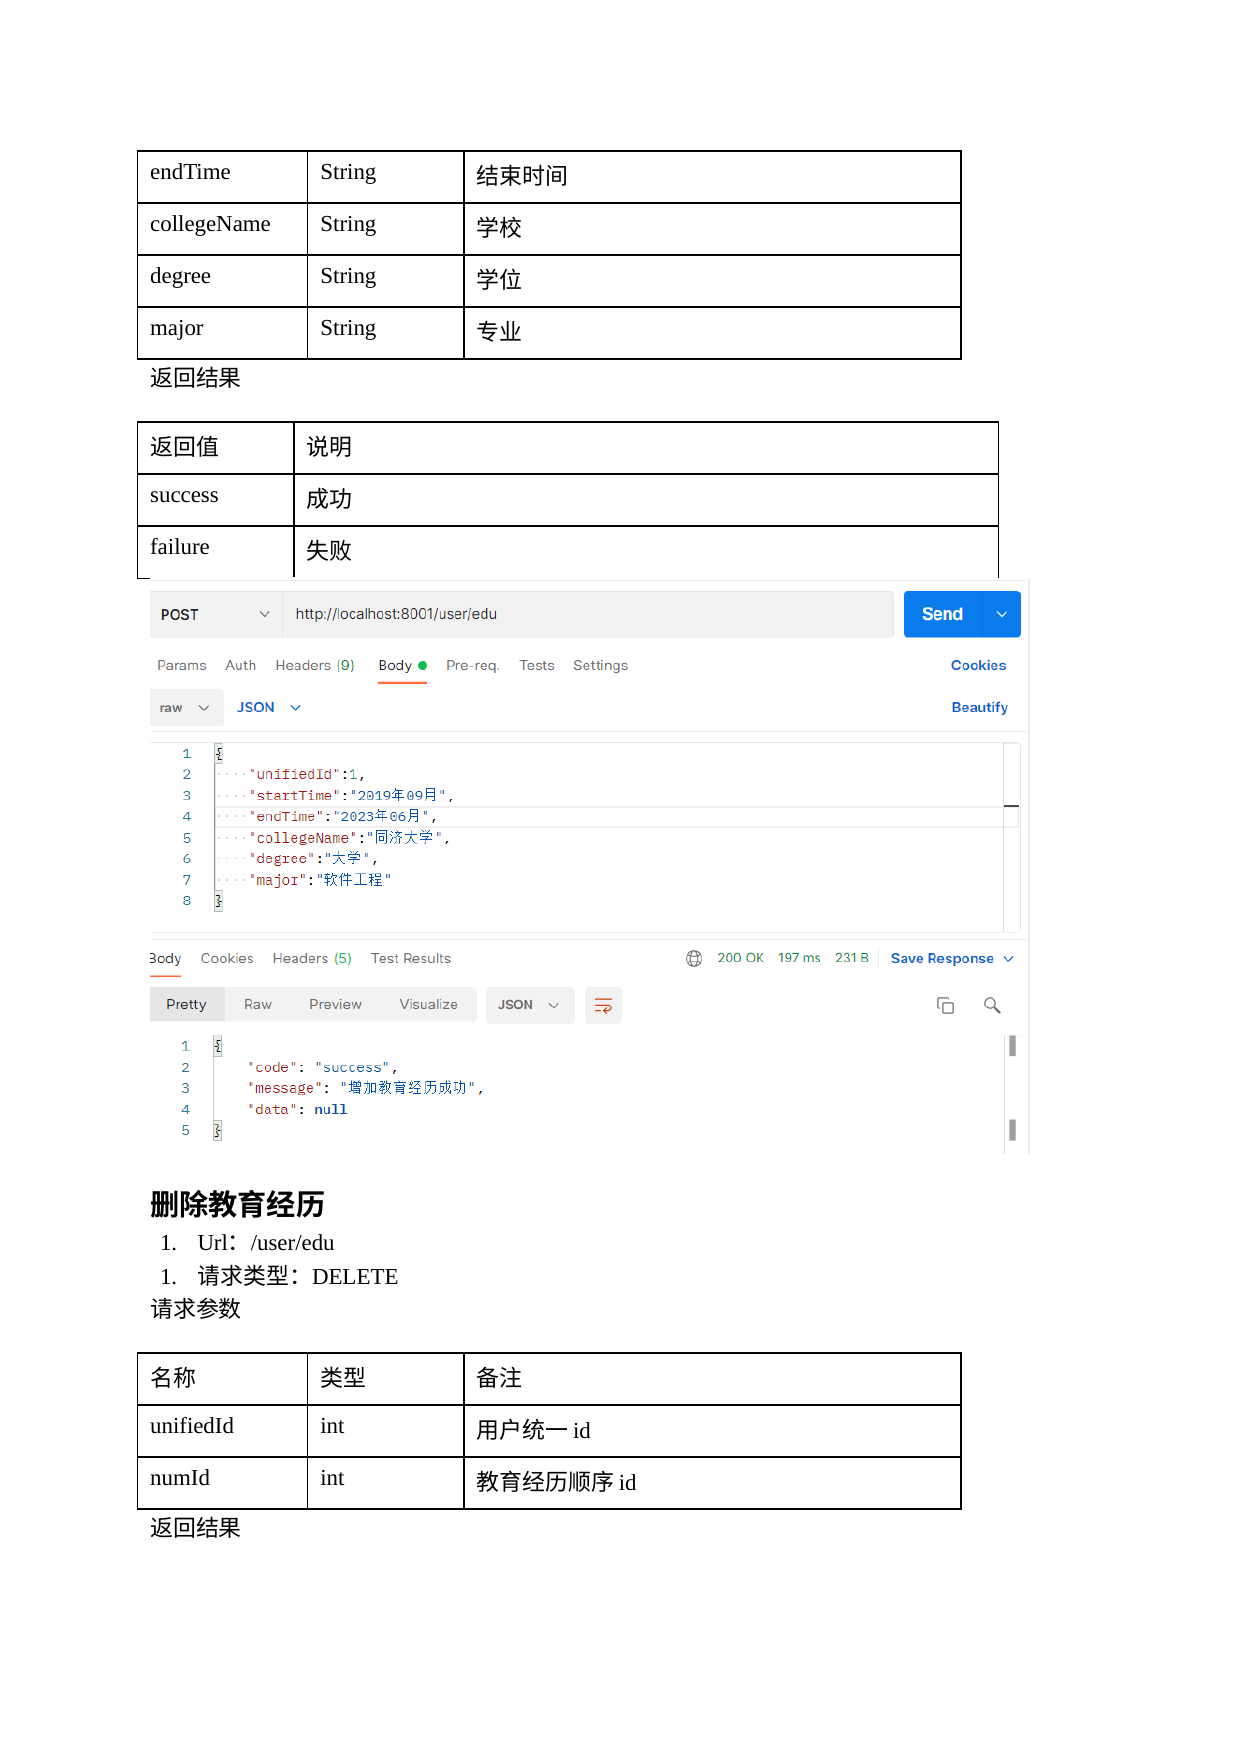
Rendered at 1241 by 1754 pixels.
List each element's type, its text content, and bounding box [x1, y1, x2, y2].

table_cell 教育经历顺序id [465, 1458, 960, 1508]
text 返回结果 [150, 360, 1090, 393]
table_cell 专业 [465, 308, 960, 358]
table_cell String [308, 152, 463, 202]
table_cell major [138, 308, 307, 358]
table_cell 学位 [465, 256, 960, 306]
table_cell String [308, 308, 463, 358]
table_header 返回值 [138, 423, 293, 473]
table_cell int [308, 1458, 463, 1508]
table_cell collegeName [138, 204, 307, 254]
table_cell unifiedId [138, 1406, 307, 1456]
table_header 备注 [465, 1354, 960, 1404]
table_header 说明 [295, 423, 998, 473]
list 请求类型：DELETE [160, 1257, 1090, 1291]
table_cell failure [138, 527, 293, 577]
table_cell 失败 [295, 527, 998, 577]
text 返回结果 [150, 1510, 1090, 1543]
list Url：/user/edu [160, 1224, 1090, 1257]
table_cell 学校 [465, 204, 960, 254]
table_cell String [308, 256, 463, 306]
table_cell 用户统一id [465, 1406, 960, 1456]
table_cell String [308, 204, 463, 254]
table_cell numId [138, 1458, 307, 1508]
table_cell success [138, 475, 293, 525]
table_header 类型 [308, 1354, 463, 1404]
picture [150, 578, 1036, 1154]
table_cell 结束时间 [465, 152, 960, 202]
table_cell 成功 [295, 475, 998, 525]
table_cell degree [138, 256, 307, 306]
table_cell endTime [138, 152, 307, 202]
text 请求参数 [150, 1291, 1090, 1324]
table_cell int [308, 1406, 463, 1456]
table_header 名称 [138, 1354, 307, 1404]
